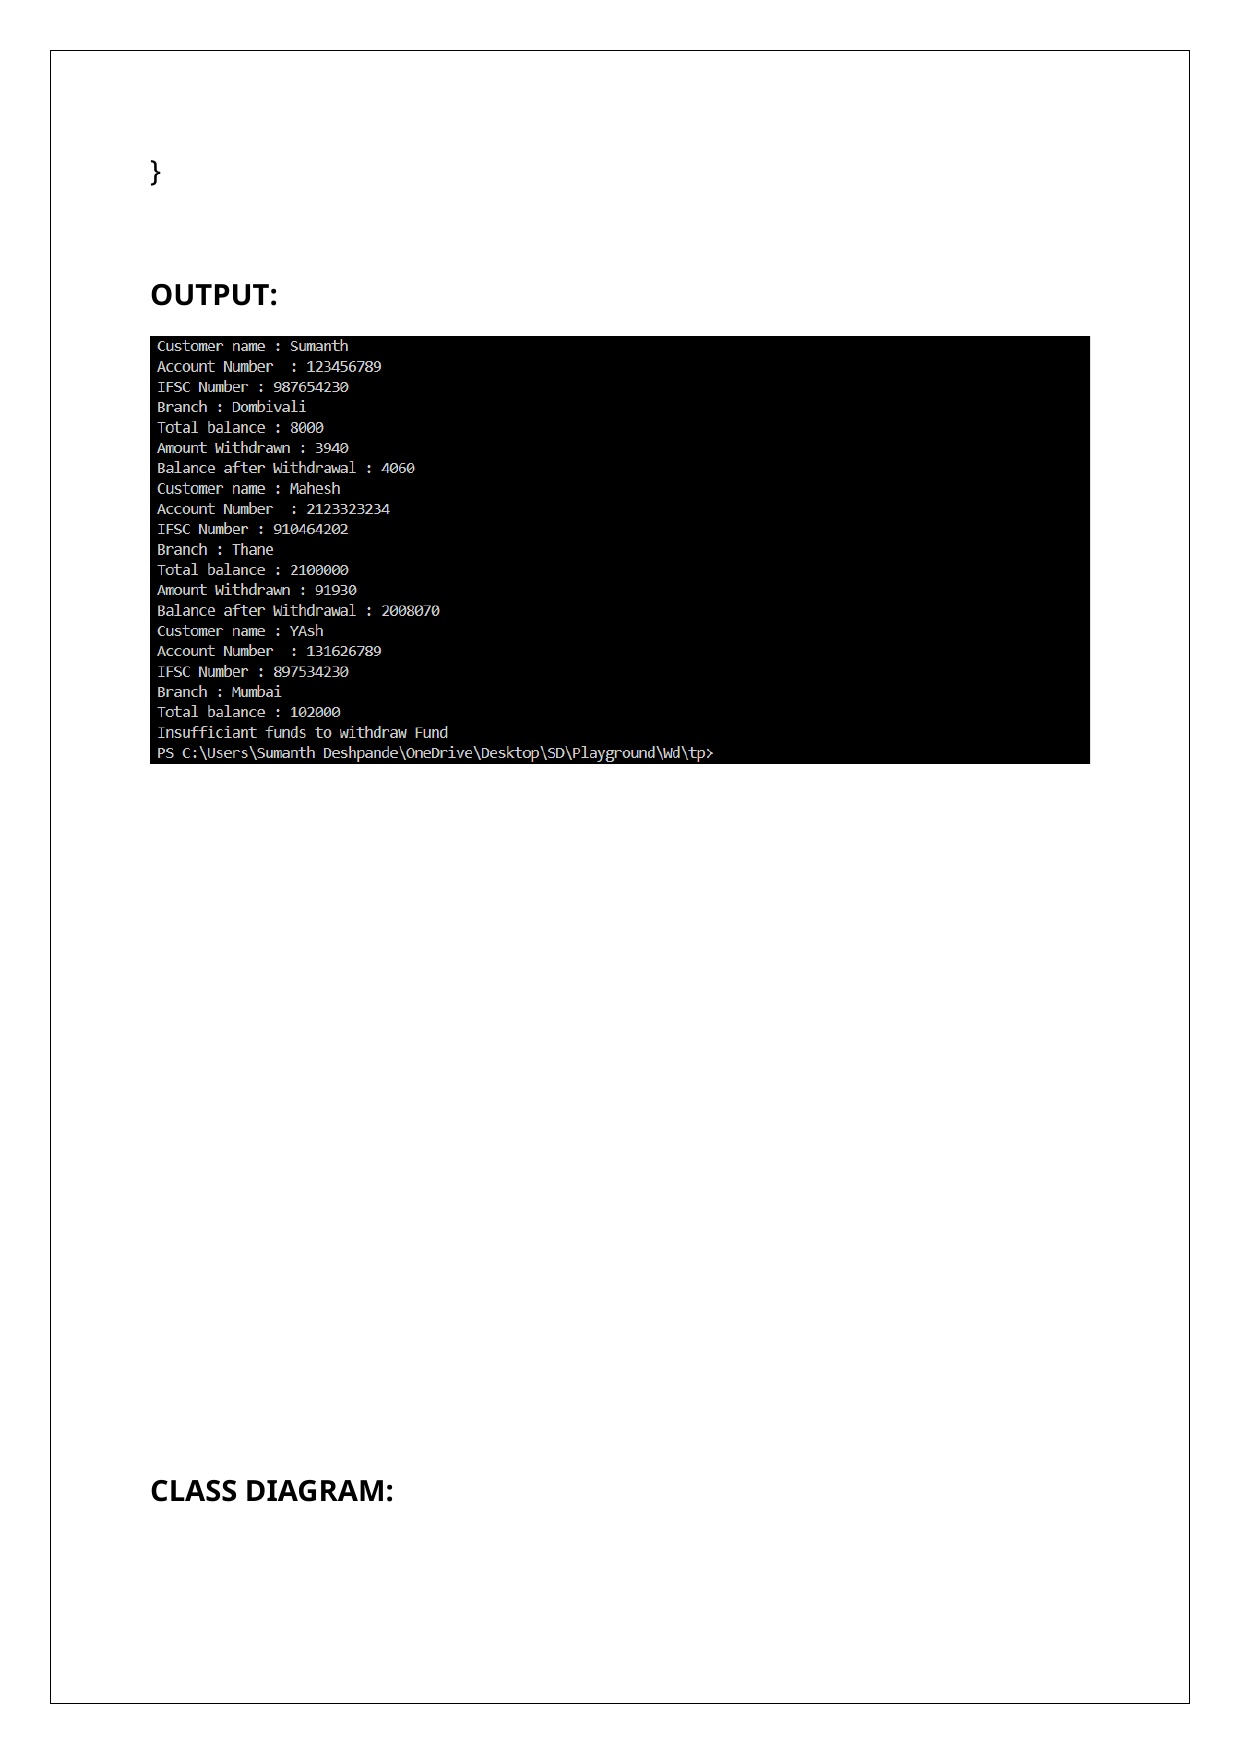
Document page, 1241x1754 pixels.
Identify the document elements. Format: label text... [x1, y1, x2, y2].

picture [150, 336, 1091, 764]
text } [150, 150, 1090, 190]
text OUTPUT: [150, 274, 1090, 314]
text CLASS DIAGRAM: [150, 1471, 1090, 1510]
